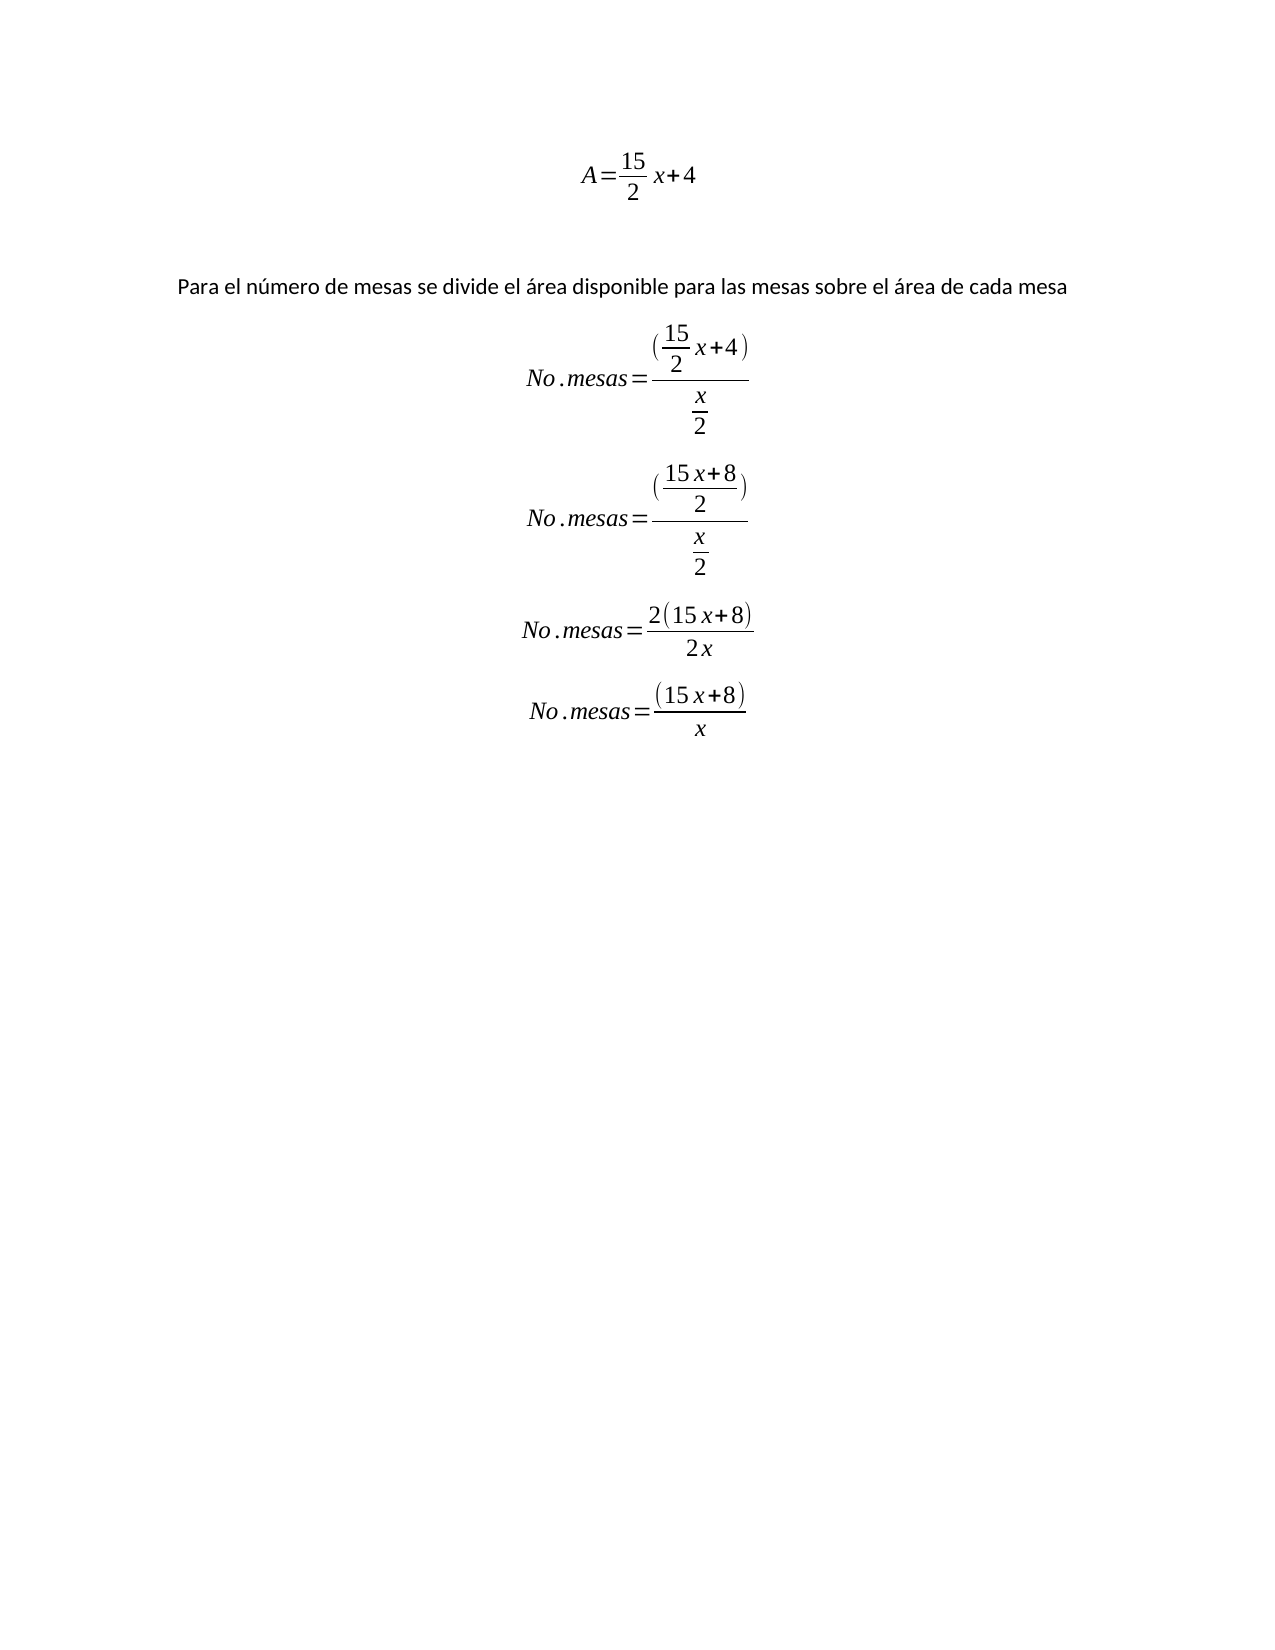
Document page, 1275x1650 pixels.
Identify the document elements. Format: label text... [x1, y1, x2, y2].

text Para el número de mesas se divide el área disponible para las mesas sobre el área de cada mesa [177, 272, 1098, 300]
